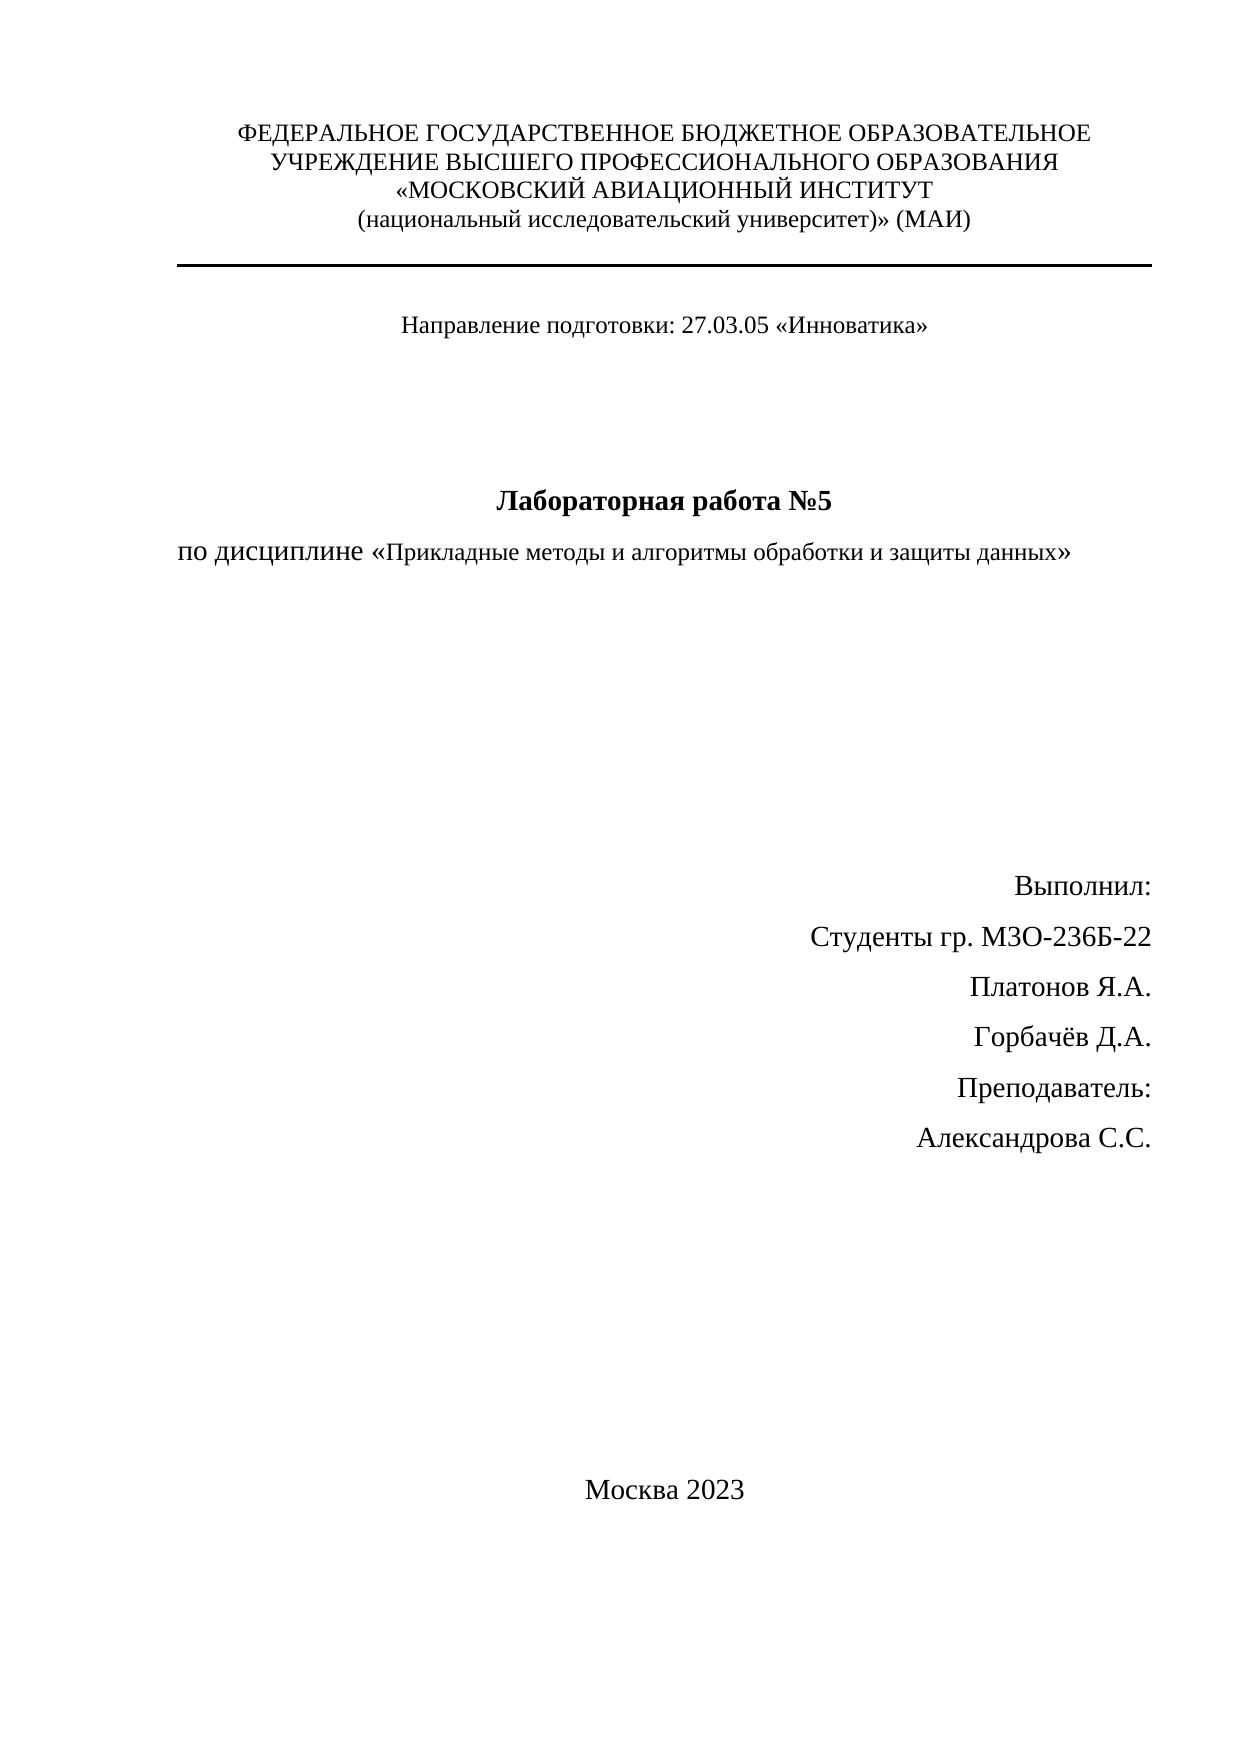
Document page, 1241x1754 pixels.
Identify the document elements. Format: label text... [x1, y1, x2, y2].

text Москва 2023 [177, 1472, 1152, 1506]
text Направление подготовки: 27.03.05 «Инноватика» [177, 310, 1152, 339]
text Выполнил: [177, 868, 1152, 902]
text Преподаватель: [177, 1070, 1152, 1103]
text Горбачёв Д.А. [177, 1019, 1152, 1053]
text Лабораторная работа №5 [177, 483, 1152, 516]
text Студенты гр. М3О-236Б-22 [177, 919, 1152, 952]
text (национальный исследовательский университет)» (МАИ) [177, 204, 1152, 233]
text по дисциплине «Прикладные методы и алгоритмы обработки и защиты данных» [177, 533, 1152, 567]
text ФЕДЕРАЛЬНОЕ ГОСУДАРСТВЕННОЕ БЮДЖЕТНОЕ ОБРАЗОВАТЕЛЬНОЕ [177, 118, 1152, 147]
text Александрова С.С. [177, 1120, 1152, 1153]
text «МОСКОВСКИЙ АВИАЦИОННЫЙ ИНСТИТУТ [177, 176, 1152, 204]
text Платонов Я.А. [177, 969, 1152, 1003]
text УЧРЕЖДЕНИЕ ВЫСШЕГО ПРОФЕССИОНАЛЬНОГО ОБРАЗОВАНИЯ [177, 147, 1152, 176]
